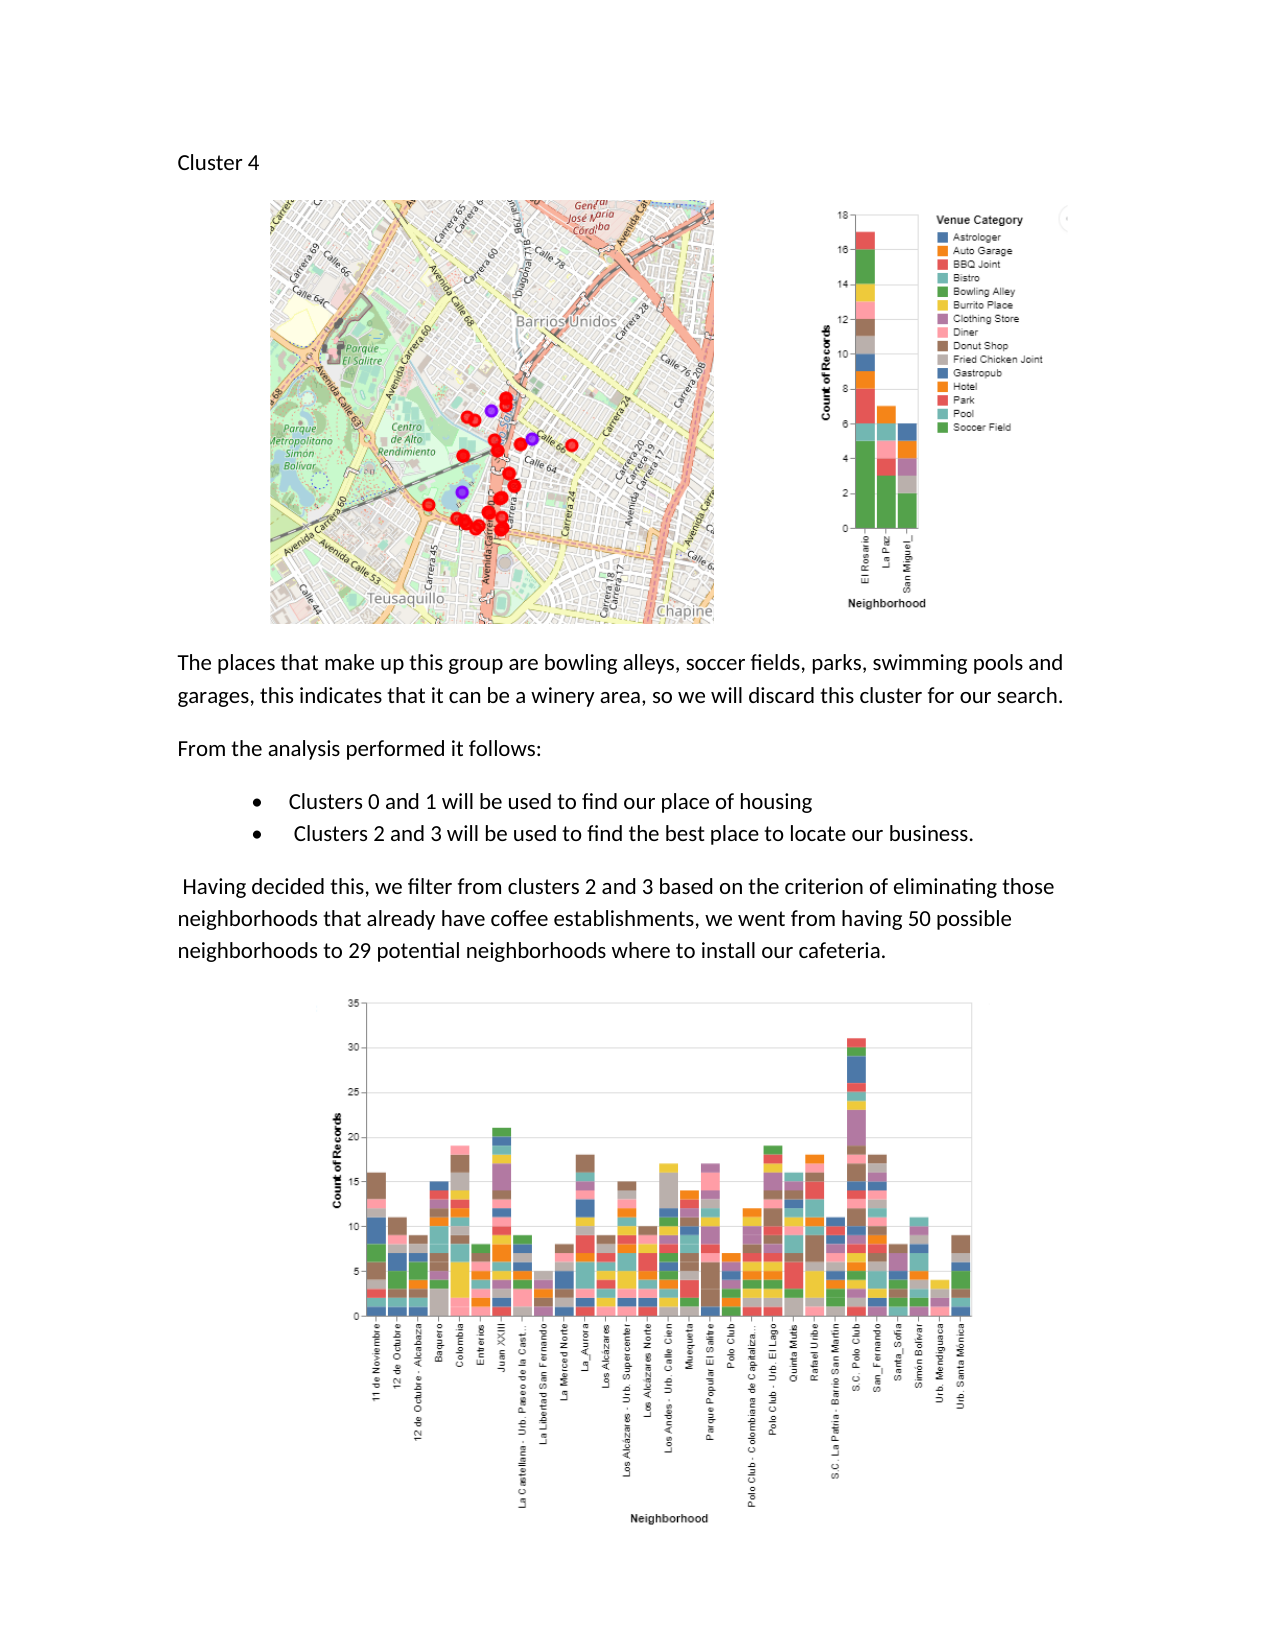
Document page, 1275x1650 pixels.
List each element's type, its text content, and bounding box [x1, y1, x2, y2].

text The places that make up this group are bowling alleys, soccer fields, parks, swimming pools and garages, this indicates that it can be a winery area, so we will discard this cluster for our search. [177, 648, 1098, 709]
list Clusters 2 and 3 will be used to find the best place to locate our business. [251, 819, 1098, 847]
text Cluster 4 [177, 148, 1098, 176]
picture [270, 200, 714, 624]
list Clusters 0 and 1 will be used to find our place of housing [251, 787, 1098, 815]
picture [807, 203, 1068, 624]
text Having decided this, we filter from clusters 2 and 3 based on the criterion of eliminating those neighborhoods that already have coffee establishments, we went from having 50 possible neighborhoods to 29 potential neighborhoods where to install our cafeteria. [177, 872, 1098, 964]
text From the analysis performed it follows: [177, 734, 1098, 762]
picture [316, 990, 990, 1536]
